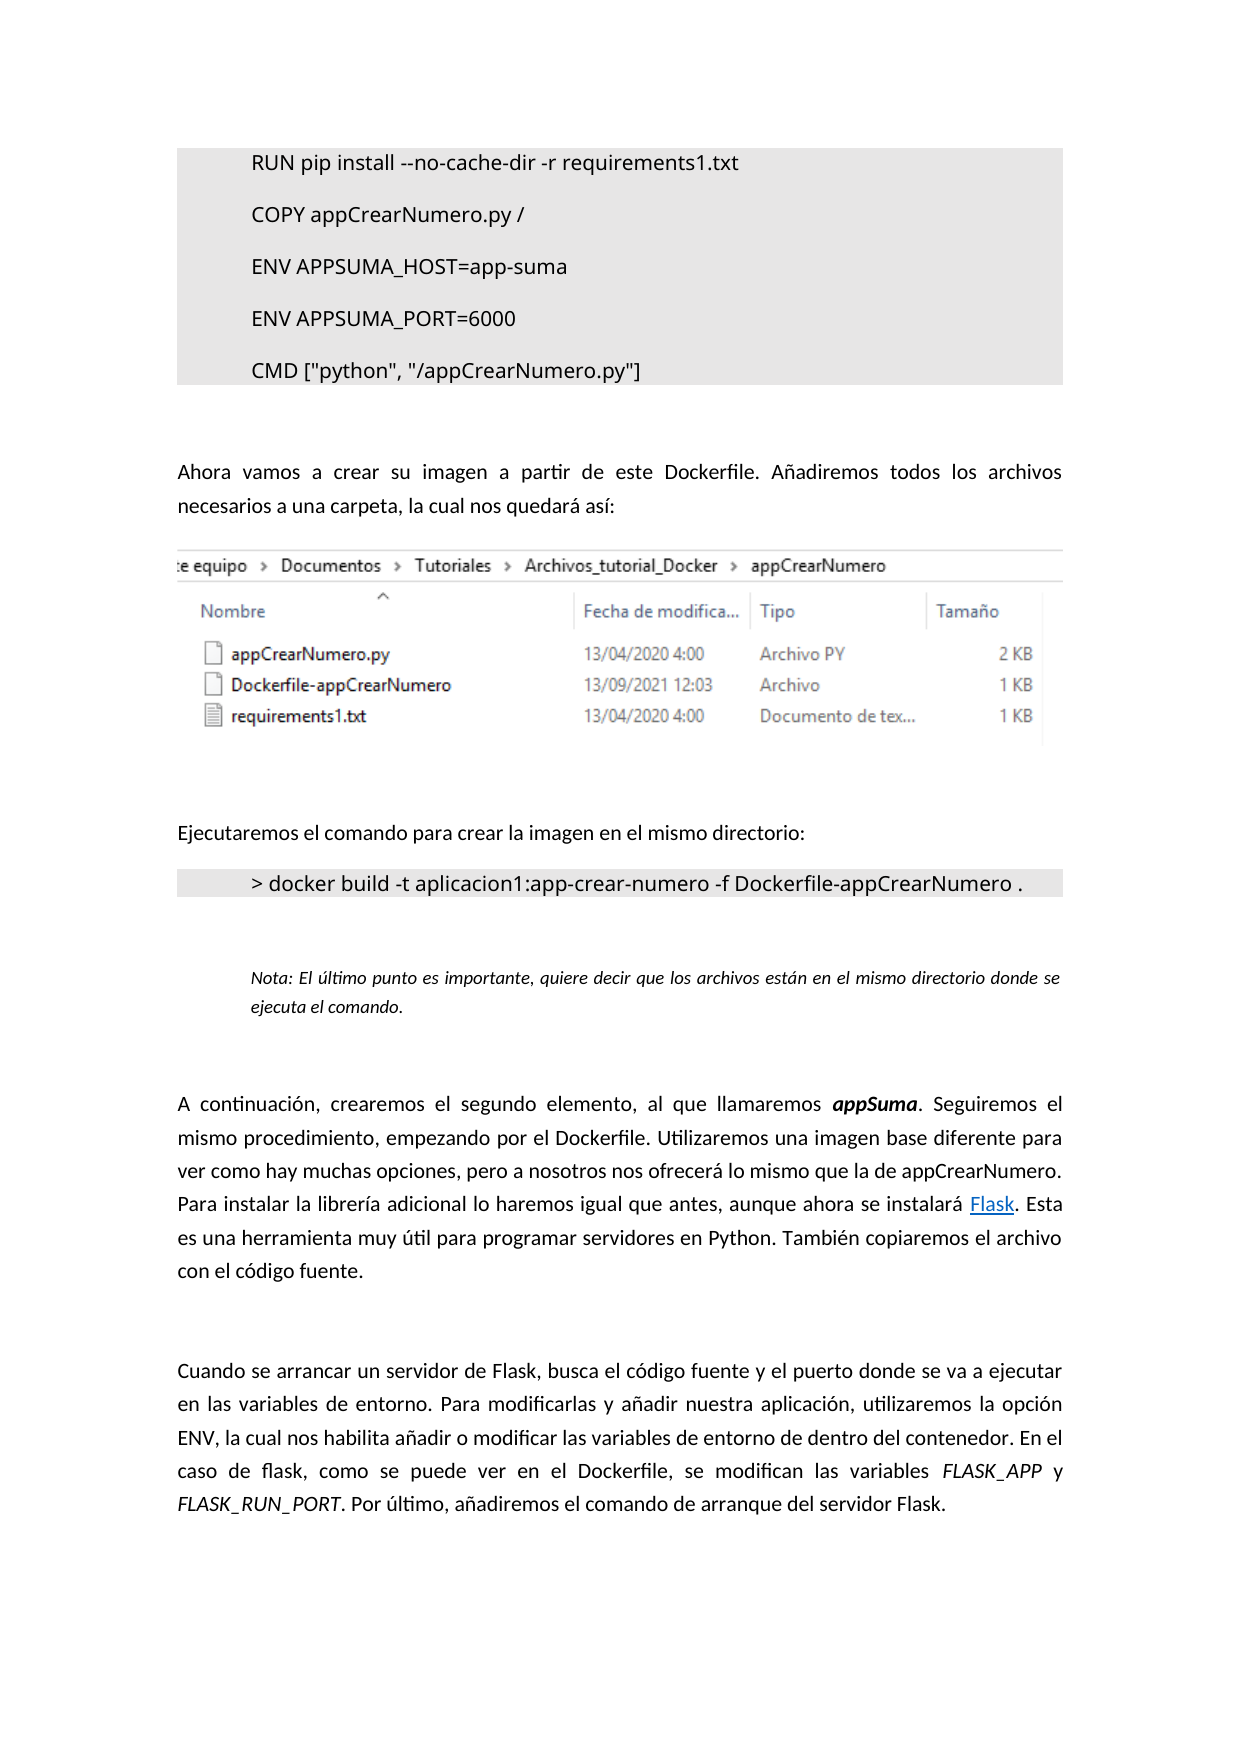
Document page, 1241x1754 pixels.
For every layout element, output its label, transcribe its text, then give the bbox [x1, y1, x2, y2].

text ENV APPSUMA_HOST=app-suma [177, 252, 1063, 280]
text ENV APPSUMA_PORT=6000 [177, 304, 1063, 333]
text CMD ["python", "/appCrearNumero.py"] [177, 356, 1063, 385]
text > docker build -t aplicacion1:app-crear-numero -f Dockerfile-appCrearNumero . [177, 869, 1063, 897]
picture [177, 541, 1063, 746]
text Nota: El último punto es importante, quiere decir que los archivos están en el mismo directorio donde se ejecuta el comando. [251, 967, 1063, 1018]
text COPY appCrearNumero.py / [177, 200, 1063, 228]
text RUN pip install --no-cache-dir -r requirements1.txt [177, 148, 1063, 176]
text A continuación, crearemos el segundo elemento, al que llamaremos appSuma. Seguiremos el mismo procedimiento, empezando por el Dockerfile. Utilizaremos una imagen base diferente para ver como hay muchas opciones, pero a nosotros nos ofrecerá lo mismo que la de appCrearNumero. Para instalar la librería adicional lo haremos igual que antes, aunque ahora se instalará Flask. Esta es una herramienta muy útil para programar servidores en Python. También copiaremos el archivo con el código fuente. [177, 1091, 1063, 1284]
text Ejecutaremos el comando para crear la imagen en el mismo directorio: [177, 819, 1063, 846]
text Cuando se arrancar un servidor de Flask, busca el código fuente y el puerto donde se va a ejecutar en las variables de entorno. Para modificarlas y añadir nuestra aplicación, utilizaremos la opción ENV, la cual nos habilita añadir o modificar las variables de entorno de dentro del contenedor. En el caso de flask, como se puede ver en el Dockerfile, se modifican las variables FLASK_APP y FLASK_RUN_PORT. Por último, añadiremos el comando de arranque del servidor Flask. [177, 1357, 1063, 1517]
text Ahora vamos a crear su imagen a partir de este Dockerfile. Añadiremos todos los archivos necesarios a una carpeta, la cual nos quedará así: [177, 458, 1063, 518]
